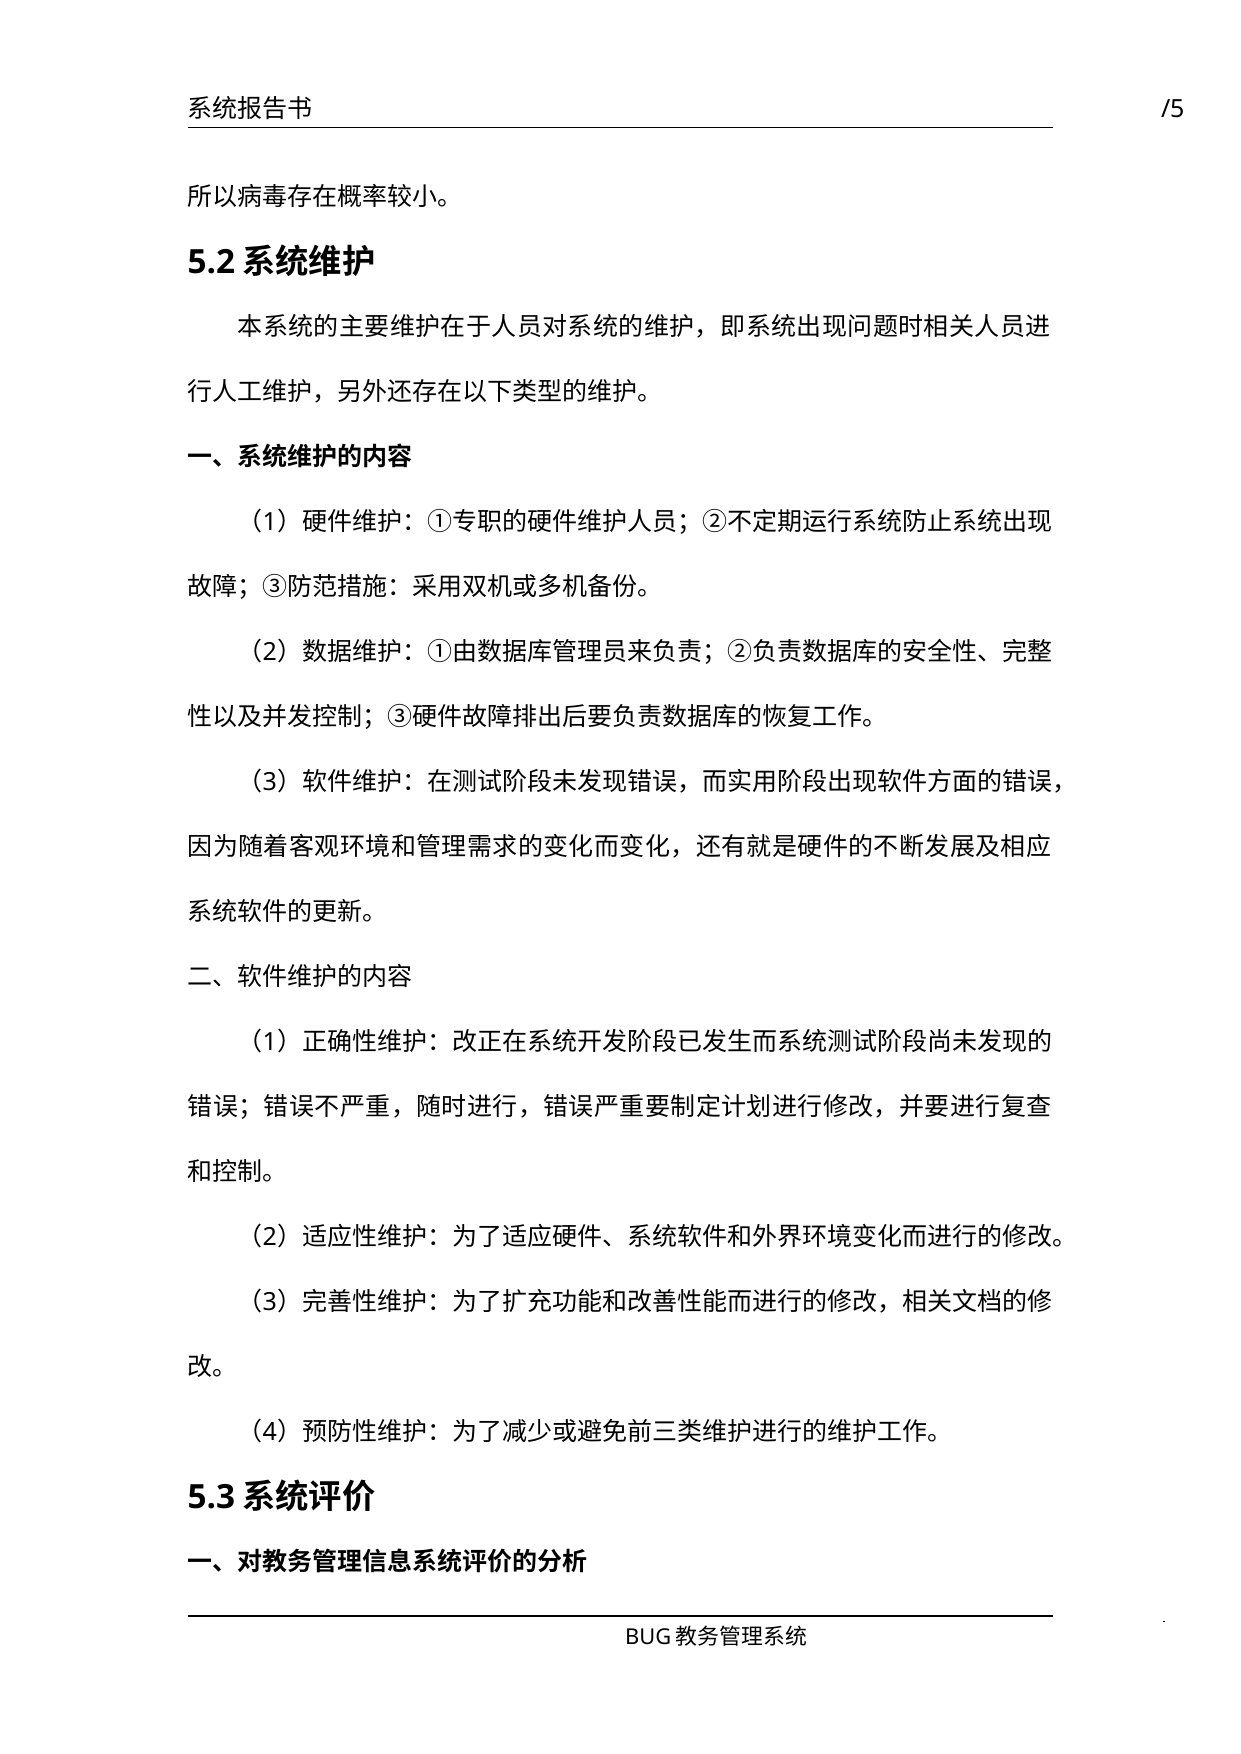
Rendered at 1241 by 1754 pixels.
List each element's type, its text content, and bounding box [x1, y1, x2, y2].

text 5.2系统维护 [187, 227, 1053, 292]
text （1）硬件维护：①专职的硬件维护人员；②不定期运行系统防止系统出现故障；③防范措施：采用双机或多机备份。 [187, 487, 1053, 617]
text （3）软件维护：在测试阶段未发现错误，而实用阶段出现软件方面的错误，因为随着客观环境和管理需求的变化而变化，还有就是硬件的不断发展及相应系统软件的更新。 [187, 747, 1053, 942]
text 一、对教务管理信息系统评价的分析 [187, 1527, 1053, 1592]
text 一、系统维护的内容 [187, 422, 1053, 487]
text （2）适应性维护：为了适应硬件、系统软件和外界环境变化而进行的修改。 [187, 1202, 1053, 1267]
text （3）完善性维护：为了扩充功能和改善性能而进行的修改，相关文档的修改。 [187, 1267, 1053, 1397]
text （2）数据维护：①由数据库管理员来负责；②负责数据库的安全性、完整性以及并发控制；③硬件故障排出后要负责数据库的恢复工作。 [187, 617, 1053, 747]
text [187, 162, 1053, 227]
text （1）正确性维护：改正在系统开发阶段已发生而系统测试阶段尚未发现的错误；错误不严重，随时进行，错误严重要制定计划进行修改，并要进行复查和控制。 [187, 1007, 1053, 1202]
text 5.3系统评价 [187, 1462, 1053, 1527]
text 二、软件维护的内容 [187, 942, 1053, 1007]
text （4）预防性维护：为了减少或避免前三类维护进行的维护工作。 [187, 1397, 1053, 1462]
text 本系统的主要维护在于人员对系统的维护，即系统出现问题时相关人员进行人工维护，另外还存在以下类型的维护。 [187, 292, 1053, 422]
